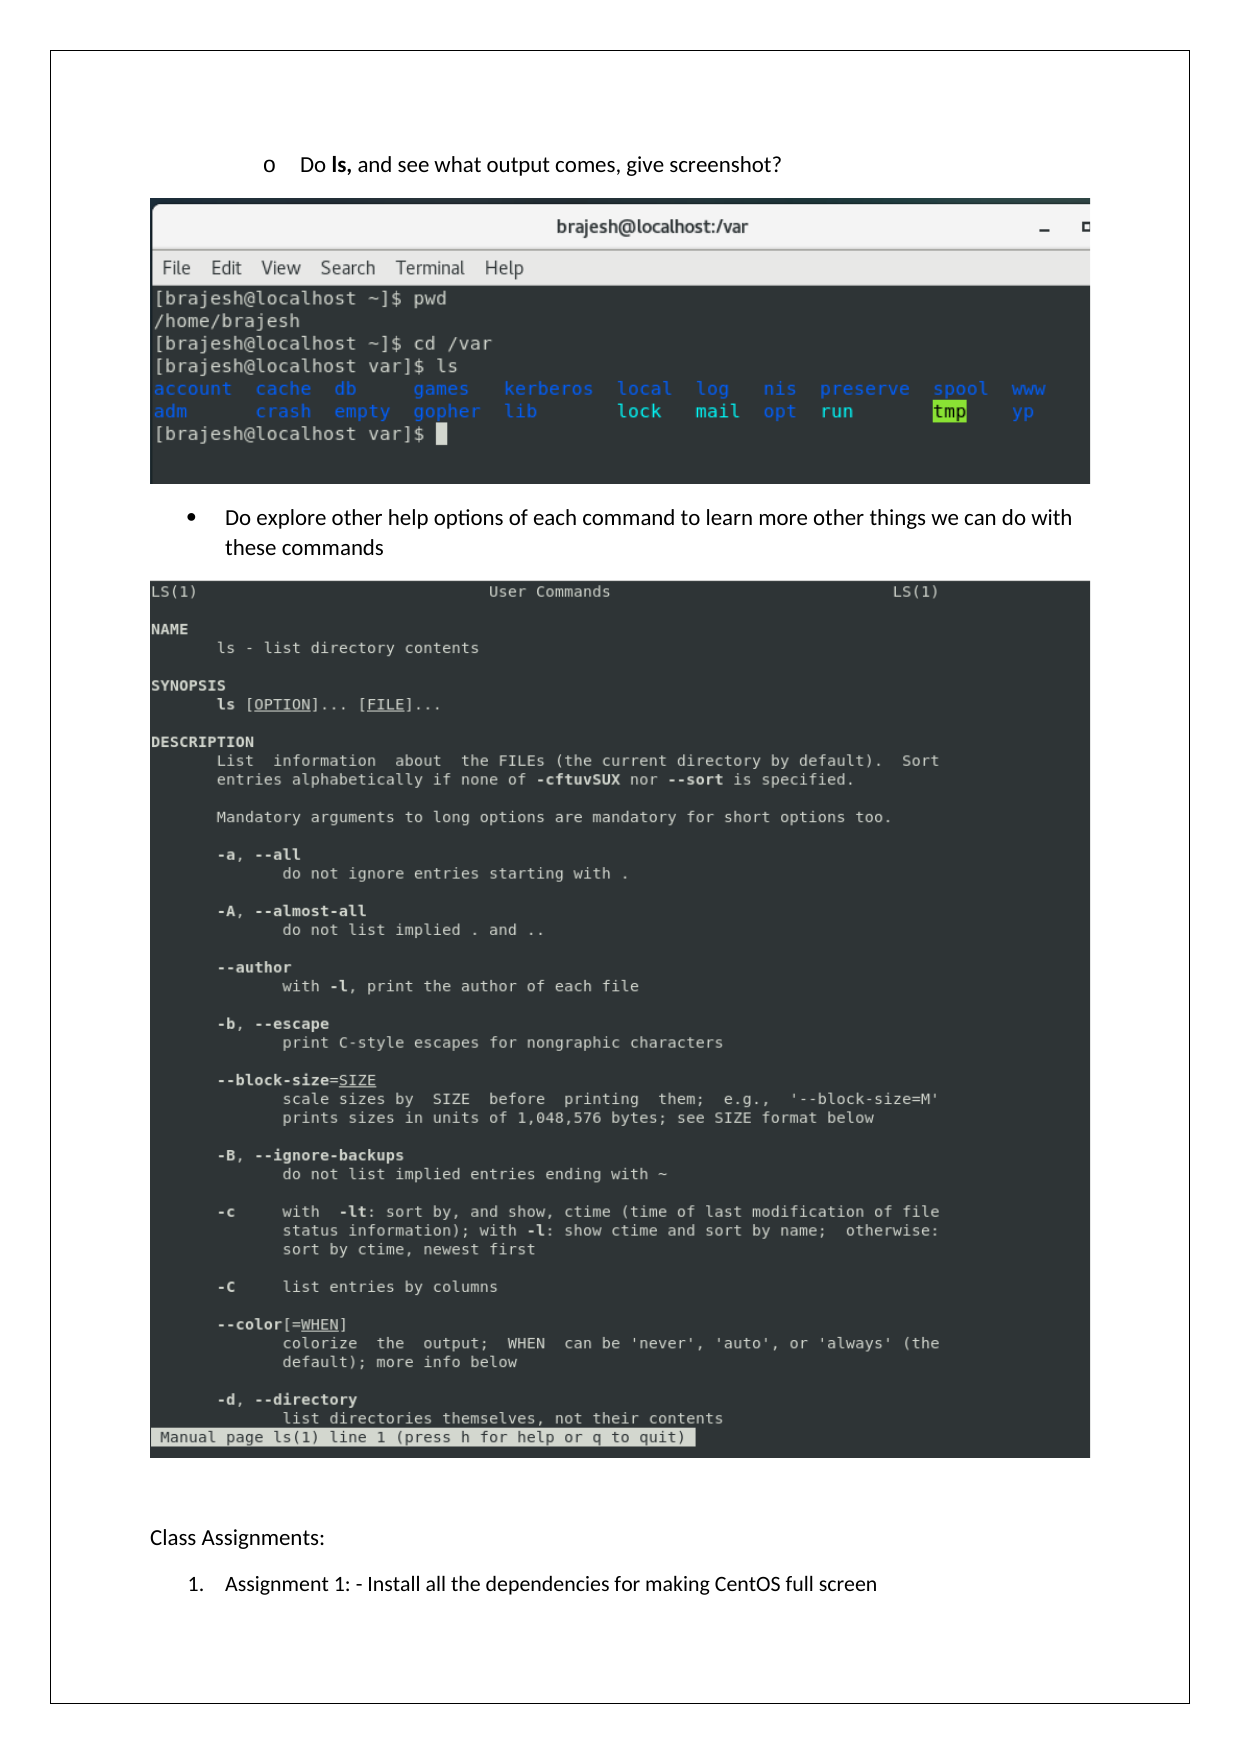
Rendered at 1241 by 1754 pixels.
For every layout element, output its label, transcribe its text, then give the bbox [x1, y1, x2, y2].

picture [150, 198, 1091, 484]
picture [150, 580, 1091, 1458]
list Do explore other help options of each command to learn more other things we can do with these commands [187, 503, 1090, 561]
list Do ls, and see what output comes, give screenshot? [262, 150, 1090, 179]
text Class Assignments: [150, 1523, 1090, 1551]
list Assignment 1: - Install all the dependencies for making CentOS full screen [187, 1570, 1090, 1597]
